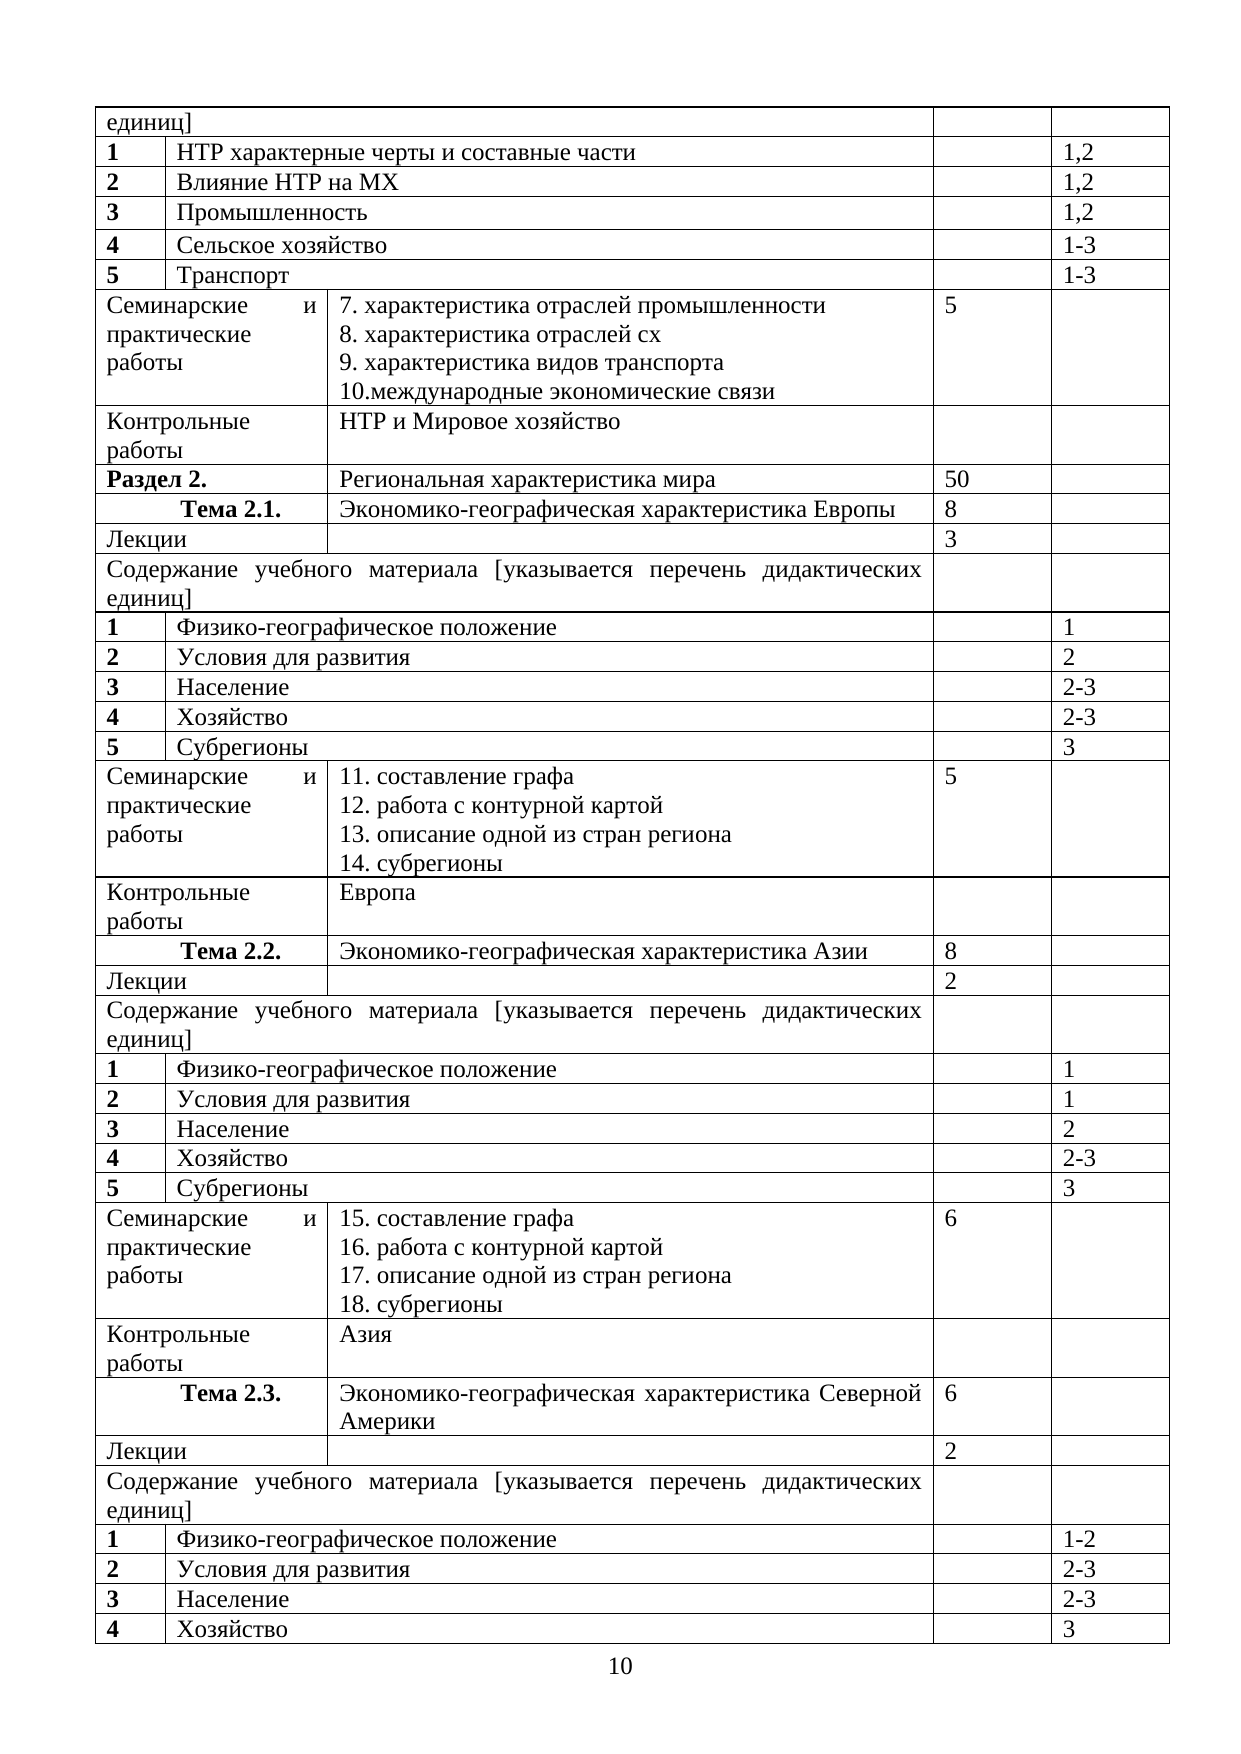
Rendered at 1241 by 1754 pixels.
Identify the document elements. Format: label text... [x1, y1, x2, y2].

table_cell 3 [96, 1584, 165, 1613]
table_cell Условия для развития [166, 1554, 933, 1583]
table_cell [934, 406, 1051, 463]
table_cell Субрегионы [166, 1173, 933, 1202]
table_cell Европа [328, 878, 933, 935]
table_cell [1052, 290, 1169, 405]
table_cell [1052, 1466, 1169, 1523]
table_cell [934, 1525, 1051, 1553]
table_cell 1 [96, 1054, 165, 1083]
table_cell [1052, 1319, 1169, 1377]
table_cell Контрольные работы [96, 1319, 327, 1377]
table_cell 2-3 [1052, 1554, 1169, 1583]
table_cell 5 [934, 761, 1051, 876]
table_cell [934, 260, 1051, 289]
table_cell Население [166, 1114, 933, 1142]
table_cell [934, 1144, 1051, 1172]
table_cell Сельское хозяйство [166, 230, 933, 259]
table_cell [328, 524, 933, 553]
table_cell [1052, 936, 1169, 965]
table_cell [1052, 761, 1169, 876]
table_cell [934, 197, 1051, 229]
table_cell Экономико-географическая характеристика Северной Америки [328, 1378, 933, 1435]
table_cell 1-3 [1052, 260, 1169, 289]
table_cell 7. характеристика отраслей промышленности 8. характеристика отраслей сх 9. характеристика видов транспорта 10.международные экономические связи [328, 290, 933, 405]
table_cell 2 [96, 1084, 165, 1113]
table_cell [934, 996, 1051, 1053]
table_cell 1 [96, 613, 165, 641]
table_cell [96, 108, 933, 136]
table_cell 1,2 [1052, 197, 1169, 229]
table_cell 1 [1052, 1054, 1169, 1083]
table_cell [934, 1319, 1051, 1377]
table_cell [1052, 1203, 1169, 1318]
table_cell 5 [934, 290, 1051, 405]
table_cell 3 [934, 524, 1051, 553]
table_cell Семинарские и практические работы [96, 761, 327, 876]
table_cell Содержание учебного материала [указывается перечень дидактических единиц] [96, 554, 933, 611]
table_cell 4 [96, 702, 165, 731]
table_cell Тема 2.2. [96, 936, 327, 965]
table_cell Хозяйство [166, 702, 933, 731]
table_cell Хозяйство [166, 1614, 933, 1643]
table_cell Лекции [96, 966, 327, 994]
table_cell Семинарские и практические работы [96, 1203, 327, 1318]
table_cell [1052, 406, 1169, 463]
table_cell Условия для развития [166, 1084, 933, 1113]
table_cell 50 [934, 465, 1051, 493]
table_cell 2 [1052, 1114, 1169, 1142]
table_cell [934, 167, 1051, 196]
table_cell 2 [96, 642, 165, 671]
table_cell 3 [96, 197, 165, 229]
table_cell Лекции [96, 1436, 327, 1465]
table_cell [1052, 1378, 1169, 1435]
table_cell [1052, 878, 1169, 935]
table_cell [1052, 996, 1169, 1053]
table_cell 6 [934, 1203, 1051, 1318]
table_cell Содержание учебного материала [указывается перечень дидактических единиц] [96, 996, 933, 1053]
table_cell 3 [1052, 1173, 1169, 1202]
table_cell Тема 2.3. [96, 1378, 327, 1435]
table_cell Контрольные работы [96, 878, 327, 935]
table_cell 1-2 [1052, 1525, 1169, 1553]
table_cell 1,2 [1052, 137, 1169, 166]
table_cell 1 [1052, 613, 1169, 641]
table_cell Экономико-географическая характеристика Европы [328, 494, 933, 523]
table_cell [1052, 1436, 1169, 1465]
table_cell 2 [96, 167, 165, 196]
table_cell Тема 2.1. [96, 494, 327, 523]
table_cell [934, 137, 1051, 166]
table_cell 4 [96, 1144, 165, 1172]
table_cell 3 [96, 672, 165, 701]
table_cell 1,2 [1052, 167, 1169, 196]
table_cell [934, 1466, 1051, 1523]
table_cell [934, 108, 1051, 136]
table_cell [1052, 966, 1169, 994]
table_cell Экономико-географическая характеристика Азии [328, 936, 933, 965]
table_cell 11. составление графа 12. работа с контурной картой 13. описание одной из стран региона 14. субрегионы [328, 761, 933, 876]
table_cell [1052, 524, 1169, 553]
table_cell [934, 1614, 1051, 1643]
table_cell 2-3 [1052, 1144, 1169, 1172]
table_cell [934, 1554, 1051, 1583]
table_cell 2 [96, 1554, 165, 1583]
table_cell 3 [1052, 1614, 1169, 1643]
table_cell 1 [96, 1525, 165, 1553]
table_cell 2-3 [1052, 702, 1169, 731]
table_cell 4 [96, 230, 165, 259]
table_cell [934, 642, 1051, 671]
table_cell 5 [96, 732, 165, 760]
table_cell [934, 554, 1051, 611]
table_cell Транспорт [166, 260, 933, 289]
table_cell Содержание учебного материала [указывается перечень дидактических единиц] [96, 1466, 933, 1523]
table_cell Условия для развития [166, 642, 933, 671]
table_cell 8 [934, 936, 1051, 965]
table_cell [934, 230, 1051, 259]
table_cell [1052, 494, 1169, 523]
table_cell 15. составление графа 16. работа с контурной картой 17. описание одной из стран региона 18. субрегионы [328, 1203, 933, 1318]
table_cell [1052, 554, 1169, 611]
table_cell 4 [96, 1614, 165, 1643]
table_cell 2-3 [1052, 672, 1169, 701]
table_cell [1052, 108, 1169, 136]
table_cell 2 [934, 1436, 1051, 1465]
table_cell [934, 1584, 1051, 1613]
table_cell 1 [1052, 1084, 1169, 1113]
table_cell Семинарские и практические работы [96, 290, 327, 405]
table_cell 3 [96, 1114, 165, 1142]
table_cell 5 [96, 1173, 165, 1202]
table_cell Азия [328, 1319, 933, 1377]
table_cell 2 [934, 966, 1051, 994]
table_cell [934, 1084, 1051, 1113]
table_cell 2 [1052, 642, 1169, 671]
table_cell 1-3 [1052, 230, 1169, 259]
table_cell 3 [1052, 732, 1169, 760]
table_cell Население [166, 672, 933, 701]
table_cell Лекции [96, 524, 327, 553]
table_cell [934, 1054, 1051, 1083]
table_cell [934, 702, 1051, 731]
table_cell Контрольные работы [96, 406, 327, 463]
table_cell [934, 732, 1051, 760]
table_cell [934, 878, 1051, 935]
table_cell Физико-географическое положение [166, 1054, 933, 1083]
table_cell 2-3 [1052, 1584, 1169, 1613]
table_cell Субрегионы [166, 732, 933, 760]
table_cell [934, 672, 1051, 701]
table_cell 5 [96, 260, 165, 289]
table_cell [934, 1173, 1051, 1202]
table_cell Физико-географическое положение [166, 613, 933, 641]
table_cell Промышленность [166, 197, 933, 229]
table_cell [934, 1114, 1051, 1142]
table_cell Физико-географическое положение [166, 1525, 933, 1553]
table_cell Региональная характеристика мира [328, 465, 933, 493]
table_cell Хозяйство [166, 1144, 933, 1172]
table_cell [328, 1436, 933, 1465]
table_cell 1 [96, 137, 165, 166]
table_cell НТР характерные черты и составные части [166, 137, 933, 166]
table_cell Население [166, 1584, 933, 1613]
table_cell 6 [934, 1378, 1051, 1435]
table_cell [934, 613, 1051, 641]
table_cell [1052, 465, 1169, 493]
table_cell Раздел 2. [96, 465, 327, 493]
table_cell Влияние НТР на МХ [166, 167, 933, 196]
table_cell [328, 966, 933, 994]
table_cell НТР и Мировое хозяйство [328, 406, 933, 463]
table_cell 8 [934, 494, 1051, 523]
